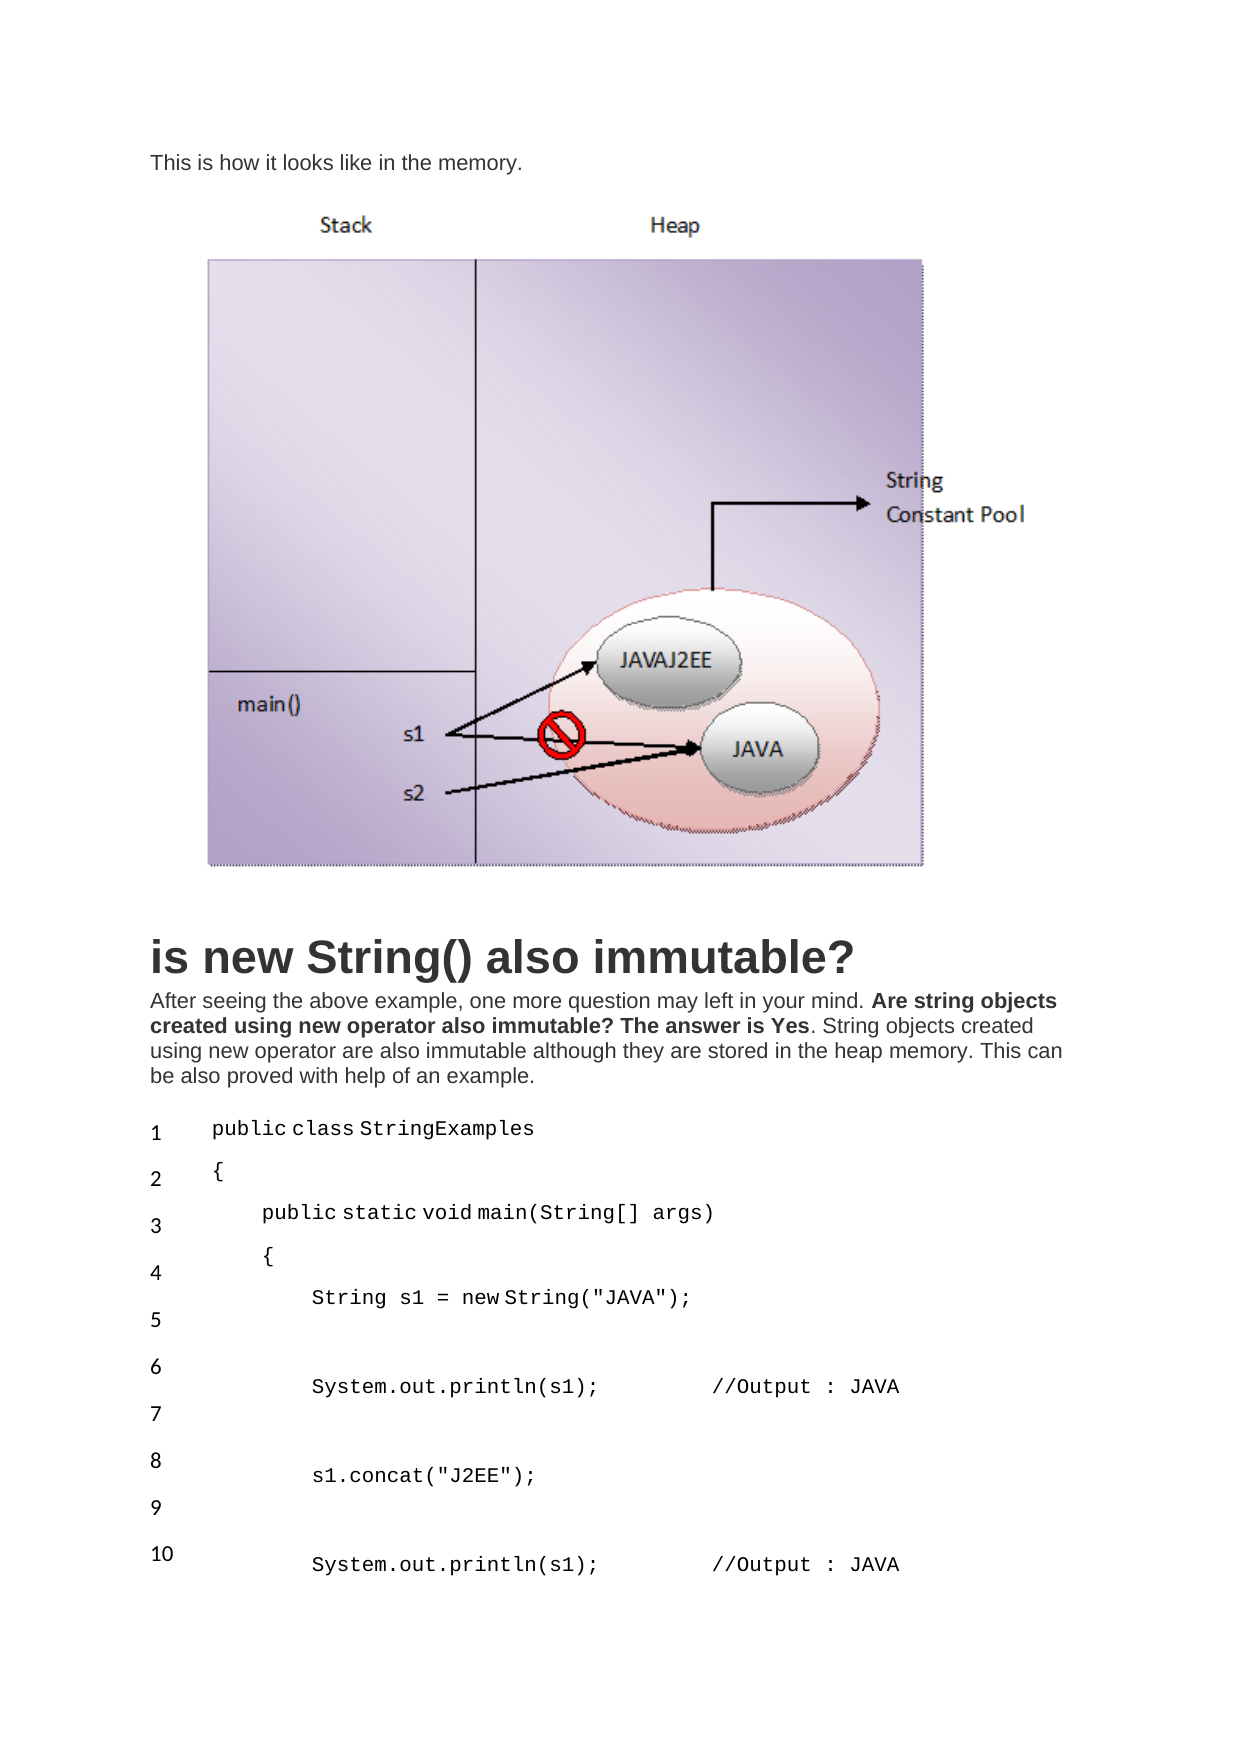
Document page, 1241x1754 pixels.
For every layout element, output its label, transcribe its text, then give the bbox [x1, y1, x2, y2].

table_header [212, 1118, 1240, 1597]
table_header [150, 1118, 212, 1597]
text After seeing the above example, one more question may left in your mind. Are string objects created using new operator also immutable? The answer is Yes. String objects created using new operator are also immutable although they are stored in the heap memory. This can be also proved with help of an example. [150, 988, 1090, 1088]
subtitle is new String() also immutable? [150, 929, 1090, 983]
picture [150, 175, 1049, 901]
